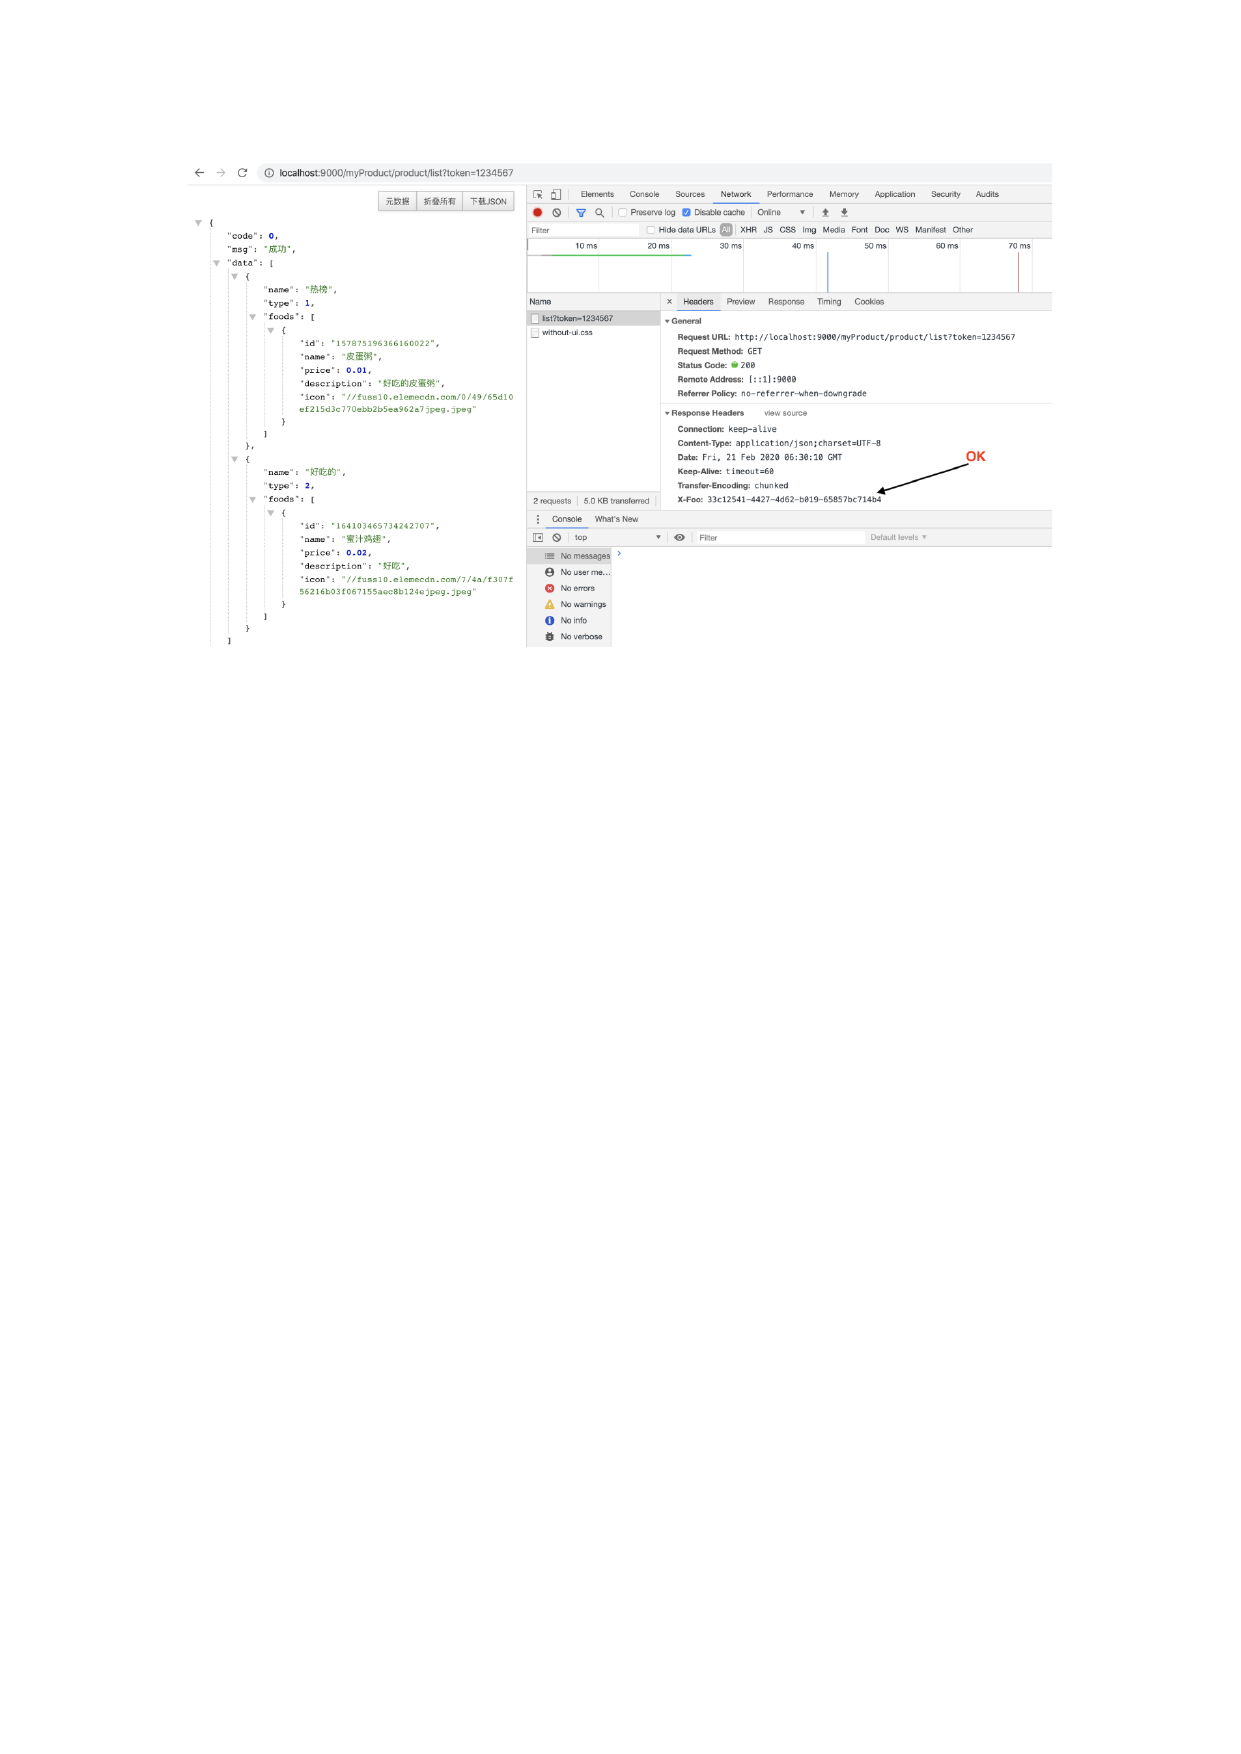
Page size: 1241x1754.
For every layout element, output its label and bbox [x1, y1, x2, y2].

picture [187, 162, 1053, 647]
